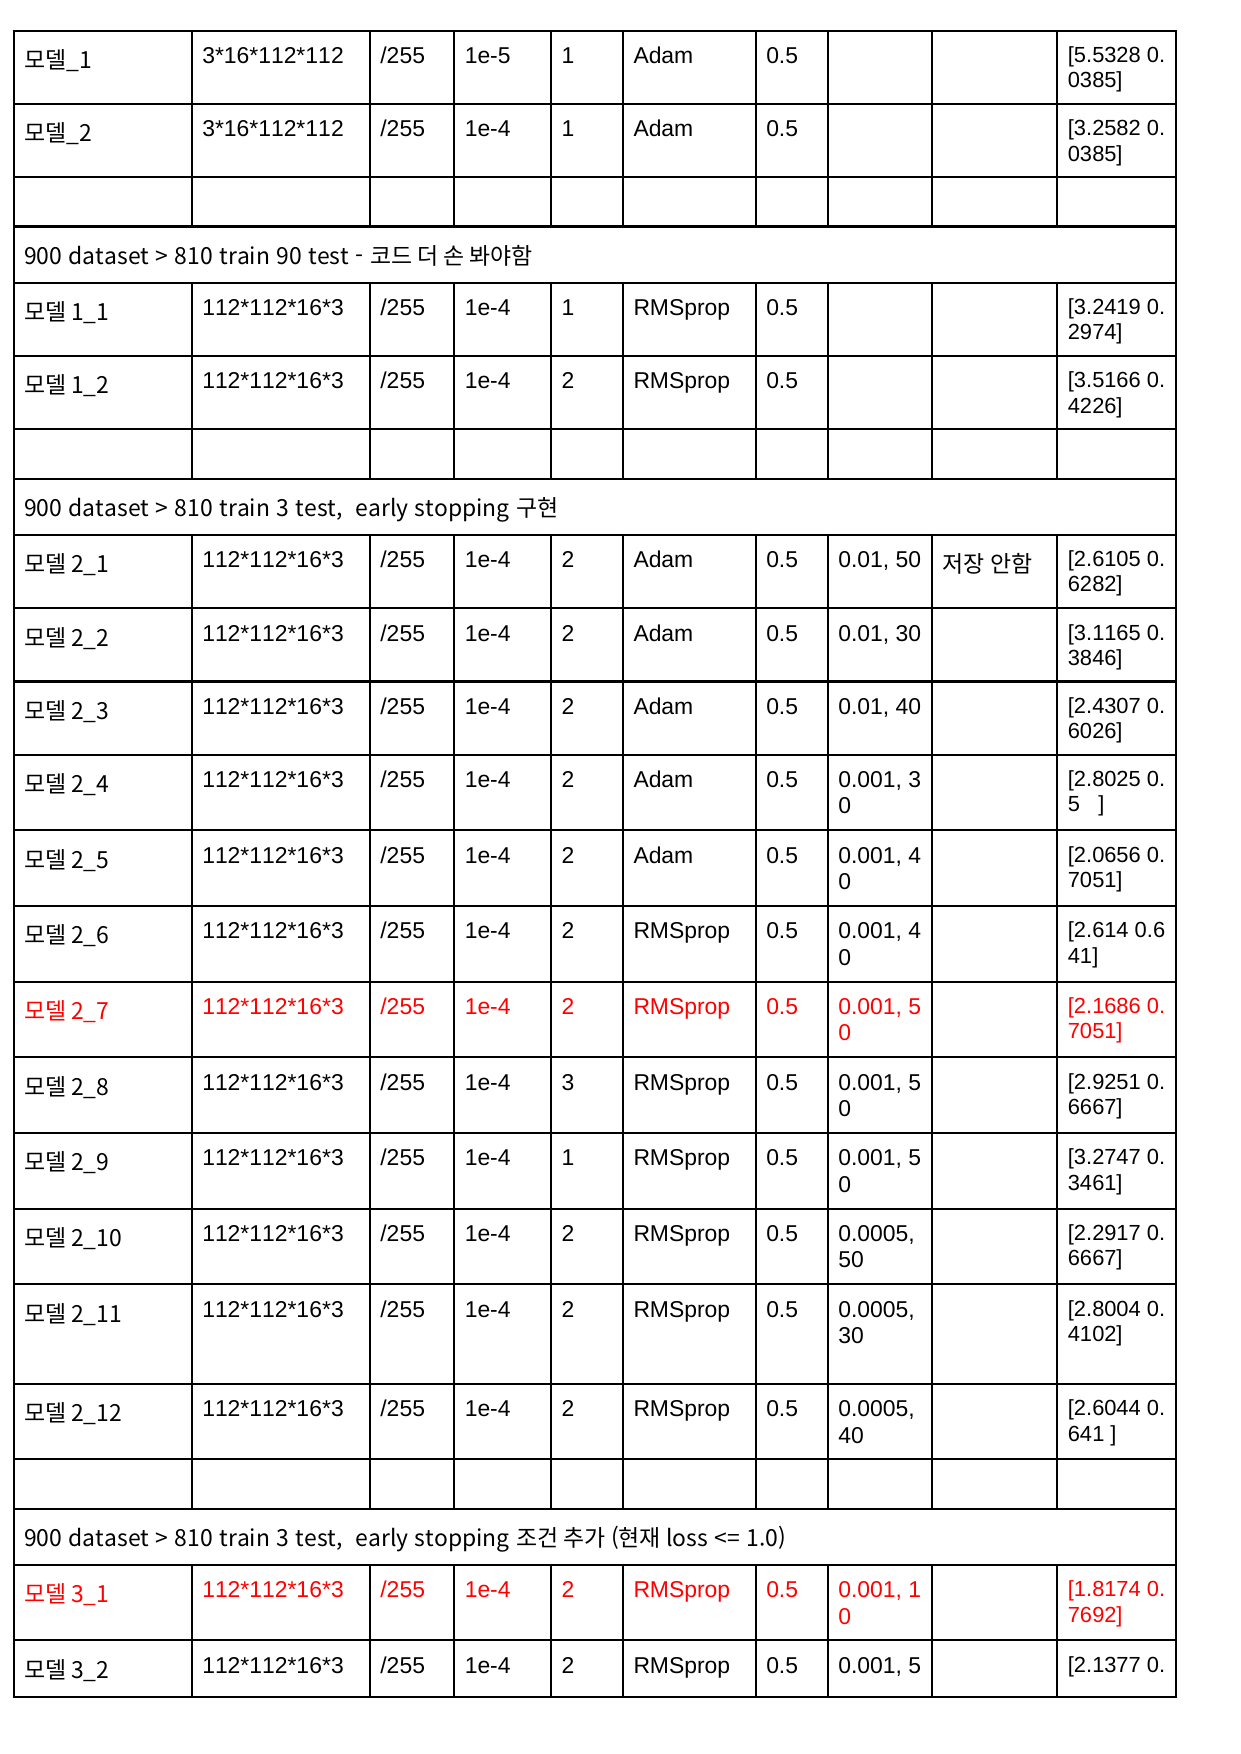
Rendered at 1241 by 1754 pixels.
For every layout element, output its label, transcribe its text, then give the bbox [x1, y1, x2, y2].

table_cell 3*16*112*112 [193, 105, 369, 176]
table_cell [2.4307 0.6026] [1058, 683, 1175, 754]
table_cell /255 [371, 105, 453, 176]
table_cell [2.0656 0.7051] [1058, 831, 1175, 905]
table_cell [371, 1460, 453, 1508]
table_cell 저장 안함 [933, 536, 1056, 607]
table_cell Adam [624, 609, 755, 680]
table_cell [933, 1134, 1056, 1207]
table_cell 1e-4 [455, 1058, 550, 1132]
table_cell 0.0005, 40 [829, 1385, 931, 1458]
table_cell 1e-4 [455, 1285, 550, 1383]
table_cell [933, 1566, 1056, 1639]
table_cell [933, 32, 1056, 103]
table_cell [552, 178, 622, 225]
table_cell /255 [371, 983, 453, 1056]
table_cell 1e-5 [455, 32, 550, 103]
table_cell [455, 1460, 550, 1508]
table_cell 112*112*16*3 [193, 1385, 369, 1458]
table_cell /255 [371, 536, 453, 607]
table_cell [371, 430, 453, 477]
table_cell 0.01, 50 [829, 536, 931, 607]
table_cell RMSprop [624, 1566, 755, 1639]
table_cell [829, 1460, 931, 1508]
table_cell 0.5 [757, 609, 827, 680]
table_cell 1e-4 [455, 683, 550, 754]
table_cell 1e-4 [455, 609, 550, 680]
table_cell 0.5 [757, 1210, 827, 1283]
table_cell 0.5 [757, 284, 827, 355]
table_cell 112*112*16*3 [193, 1134, 369, 1207]
table_cell [933, 1285, 1056, 1383]
table_cell 0.5 [757, 32, 827, 103]
table_cell 0.001, 30 [829, 756, 931, 829]
table_cell 900 dataset > 810 train 90 test - 코드 더 손 봐야함 [15, 228, 1175, 282]
table_cell 1e-4 [455, 105, 550, 176]
table_cell 1 [552, 284, 622, 355]
table_cell 112*112*16*3 [193, 1641, 369, 1696]
table_cell 1e-4 [455, 756, 550, 829]
table_cell [455, 178, 550, 225]
table_cell RMSprop [624, 1641, 755, 1696]
table_cell /255 [371, 1285, 453, 1383]
table_cell 0.5 [757, 1285, 827, 1383]
table_cell [193, 1460, 369, 1508]
table_cell [2.6044 0.641 ] [1058, 1385, 1175, 1458]
table_cell 2 [552, 1285, 622, 1383]
table_cell 1e-4 [455, 284, 550, 355]
table_cell /255 [371, 683, 453, 754]
table_cell [933, 357, 1056, 428]
table_cell 모델2_10 [15, 1210, 191, 1283]
table_cell [933, 105, 1056, 176]
table_cell [829, 105, 931, 176]
table_cell 112*112*16*3 [193, 1285, 369, 1383]
table_cell [3.2747 0.3461] [1058, 1134, 1175, 1207]
table_cell [2.2917 0.6667] [1058, 1210, 1175, 1283]
table_cell 0.5 [757, 683, 827, 754]
table_cell 0.5 [757, 357, 827, 428]
table_cell 모델2_6 [15, 907, 191, 981]
table_cell [933, 1641, 1056, 1696]
table_cell [933, 907, 1056, 981]
table_cell /255 [371, 1385, 453, 1458]
table_cell 1e-4 [455, 1385, 550, 1458]
table_cell 0.001, 5 [829, 1641, 931, 1696]
table_cell 1e-4 [455, 907, 550, 981]
table_cell 1 [552, 32, 622, 103]
table_cell 2 [552, 983, 622, 1056]
table_cell 0.5 [757, 756, 827, 829]
table_cell 2 [552, 357, 622, 428]
table_cell [552, 1460, 622, 1508]
table_cell 1e-4 [455, 536, 550, 607]
table_cell 모델2_12 [15, 1385, 191, 1458]
table_cell [757, 430, 827, 477]
table_cell 0.5 [757, 1134, 827, 1207]
table_cell 0.5 [757, 105, 827, 176]
table_cell [2.614 0.641] [1058, 907, 1175, 981]
table_cell 0.5 [757, 536, 827, 607]
table_cell [3.2419 0.2974] [1058, 284, 1175, 355]
table_cell 모델2_1 [15, 536, 191, 607]
table_cell 0.5 [757, 831, 827, 905]
table_cell [371, 178, 453, 225]
table_cell 2 [552, 907, 622, 981]
table_cell 112*112*16*3 [193, 1210, 369, 1283]
table_cell [15, 178, 191, 225]
table_cell RMSprop [624, 1134, 755, 1207]
table_cell 1e-4 [455, 357, 550, 428]
table_cell 0.5 [757, 1385, 827, 1458]
table_cell 2 [552, 683, 622, 754]
table_cell 0.01, 40 [829, 683, 931, 754]
table_cell Adam [624, 32, 755, 103]
table_cell RMSprop [624, 1385, 755, 1458]
table_cell 3 [552, 1058, 622, 1132]
table_cell 모델2_3 [15, 683, 191, 754]
table_cell /255 [371, 609, 453, 680]
table_cell 112*112*16*3 [193, 609, 369, 680]
table_cell 2 [552, 1210, 622, 1283]
table_cell 1e-4 [455, 1641, 550, 1696]
table_cell 1e-4 [455, 1210, 550, 1283]
table_cell /255 [371, 32, 453, 103]
table_cell [2.8004 0.4102] [1058, 1285, 1175, 1383]
table_cell [933, 983, 1056, 1056]
table_cell 0.01, 30 [829, 609, 931, 680]
table_cell RMSprop [624, 1058, 755, 1132]
table_cell 900 dataset > 810 train 3 test, early stopping 조건 추가 (현재 loss <= 1.0) [15, 1510, 1175, 1564]
table_cell 모델1_1 [15, 284, 191, 355]
table_cell 112*112*16*3 [193, 1058, 369, 1132]
table_cell [5.5328 0.0385] [1058, 32, 1175, 103]
table_cell [15, 430, 191, 477]
table_cell /255 [371, 284, 453, 355]
table_cell [829, 284, 931, 355]
table_cell 2 [552, 1641, 622, 1696]
table_cell Adam [624, 536, 755, 607]
table_cell [2.1686 0.7051] [1058, 983, 1175, 1056]
table_cell [2.8025 0.5 ] [1058, 756, 1175, 829]
table_cell /255 [371, 1641, 453, 1696]
table_cell 2 [552, 831, 622, 905]
table_cell [933, 683, 1056, 754]
table_cell 모델2_11 [15, 1285, 191, 1383]
table_cell RMSprop [624, 1285, 755, 1383]
table_cell [1058, 178, 1175, 225]
table_cell /255 [371, 357, 453, 428]
table_cell [933, 1385, 1056, 1458]
table_cell 112*112*16*3 [193, 357, 369, 428]
table_cell 0.001, 40 [829, 907, 931, 981]
table_cell RMSprop [624, 357, 755, 428]
table_cell [757, 1460, 827, 1508]
table_cell 0.001, 50 [829, 983, 931, 1056]
table_cell /255 [371, 1210, 453, 1283]
table_cell [829, 430, 931, 477]
table_cell /255 [371, 831, 453, 905]
table_cell 1e-4 [455, 1566, 550, 1639]
table_cell 2 [552, 756, 622, 829]
table_cell [933, 430, 1056, 477]
table_cell /255 [371, 907, 453, 981]
table_cell 모델2_2 [15, 609, 191, 680]
table_cell 112*112*16*3 [193, 536, 369, 607]
table_cell [624, 178, 755, 225]
table_cell [455, 430, 550, 477]
table_cell [829, 178, 931, 225]
table_cell 0.001, 50 [829, 1134, 931, 1207]
table_cell 1 [552, 105, 622, 176]
table_cell 모델_2 [15, 105, 191, 176]
table_cell /255 [371, 1134, 453, 1207]
table_cell 112*112*16*3 [193, 756, 369, 829]
table_cell 112*112*16*3 [193, 1566, 369, 1639]
table_cell [2.9251 0.6667] [1058, 1058, 1175, 1132]
table_cell 모델_1 [15, 32, 191, 103]
table_cell 모델2_5 [15, 831, 191, 905]
table_cell [193, 178, 369, 225]
table_cell 1e-4 [455, 983, 550, 1056]
table_cell 모델2_4 [15, 756, 191, 829]
table_cell 0.5 [757, 1058, 827, 1132]
table_cell 2 [552, 1566, 622, 1639]
table_cell [624, 1460, 755, 1508]
table_cell [193, 430, 369, 477]
table_cell [3.2582 0.0385] [1058, 105, 1175, 176]
table_cell 1 [552, 1134, 622, 1207]
table_cell [933, 609, 1056, 680]
table_cell 0.5 [757, 1566, 827, 1639]
table_cell 모델3_2 [15, 1641, 191, 1696]
table_cell [829, 32, 931, 103]
table_cell [757, 178, 827, 225]
table_cell 2 [552, 1385, 622, 1458]
table_cell 0.5 [757, 983, 827, 1056]
table_cell 112*112*16*3 [193, 831, 369, 905]
table_cell Adam [624, 831, 755, 905]
table_cell [15, 1460, 191, 1508]
table_cell [933, 756, 1056, 829]
table_cell 1e-4 [455, 1134, 550, 1207]
table_cell 0.0005, 30 [829, 1285, 931, 1383]
table_cell 112*112*16*3 [193, 284, 369, 355]
table_cell 모델2_7 [15, 983, 191, 1056]
table_cell /255 [371, 756, 453, 829]
table_cell [933, 1058, 1056, 1132]
table_cell [829, 357, 931, 428]
table_cell 0.0005, 50 [829, 1210, 931, 1283]
table_cell 3*16*112*112 [193, 32, 369, 103]
table_cell 모델3_1 [15, 1566, 191, 1639]
table_cell 112*112*16*3 [193, 907, 369, 981]
table_cell [933, 1210, 1056, 1283]
table_cell 0.5 [757, 907, 827, 981]
table_cell 1e-4 [455, 831, 550, 905]
table_cell [933, 284, 1056, 355]
table_cell [1058, 1460, 1175, 1508]
table_cell [933, 831, 1056, 905]
table_cell [3.5166 0.4226] [1058, 357, 1175, 428]
table_cell [933, 1460, 1056, 1508]
table_cell 112*112*16*3 [193, 983, 369, 1056]
table_cell [624, 430, 755, 477]
table_cell [1058, 430, 1175, 477]
table_cell 모델2_9 [15, 1134, 191, 1207]
table_cell 0.001, 10 [829, 1566, 931, 1639]
table_cell [2.1377 0.6667] [1058, 1641, 1175, 1696]
table_cell /255 [371, 1566, 453, 1639]
table_cell [1.8174 0.7692] [1058, 1566, 1175, 1639]
table_cell [3.1165 0.3846] [1058, 609, 1175, 680]
table_cell [933, 178, 1056, 225]
table_cell 0.5 [757, 1641, 827, 1696]
table_cell RMSprop [624, 1210, 755, 1283]
table_cell Adam [624, 756, 755, 829]
table_cell /255 [371, 1058, 453, 1132]
table_cell RMSprop [624, 284, 755, 355]
table_cell 모델1_2 [15, 357, 191, 428]
table_cell Adam [624, 683, 755, 754]
table_cell 900 dataset > 810 train 3 test, early stopping 구현 [15, 480, 1175, 534]
table_cell RMSprop [624, 983, 755, 1056]
table_cell 2 [552, 536, 622, 607]
table_cell 0.001, 50 [829, 1058, 931, 1132]
table_cell 2 [552, 609, 622, 680]
table_cell [552, 430, 622, 477]
table_cell RMSprop [624, 907, 755, 981]
table_cell 모델2_8 [15, 1058, 191, 1132]
table_cell 112*112*16*3 [193, 683, 369, 754]
table_cell Adam [624, 105, 755, 176]
table_cell [2.6105 0.6282] [1058, 536, 1175, 607]
table_cell 0.001, 40 [829, 831, 931, 905]
